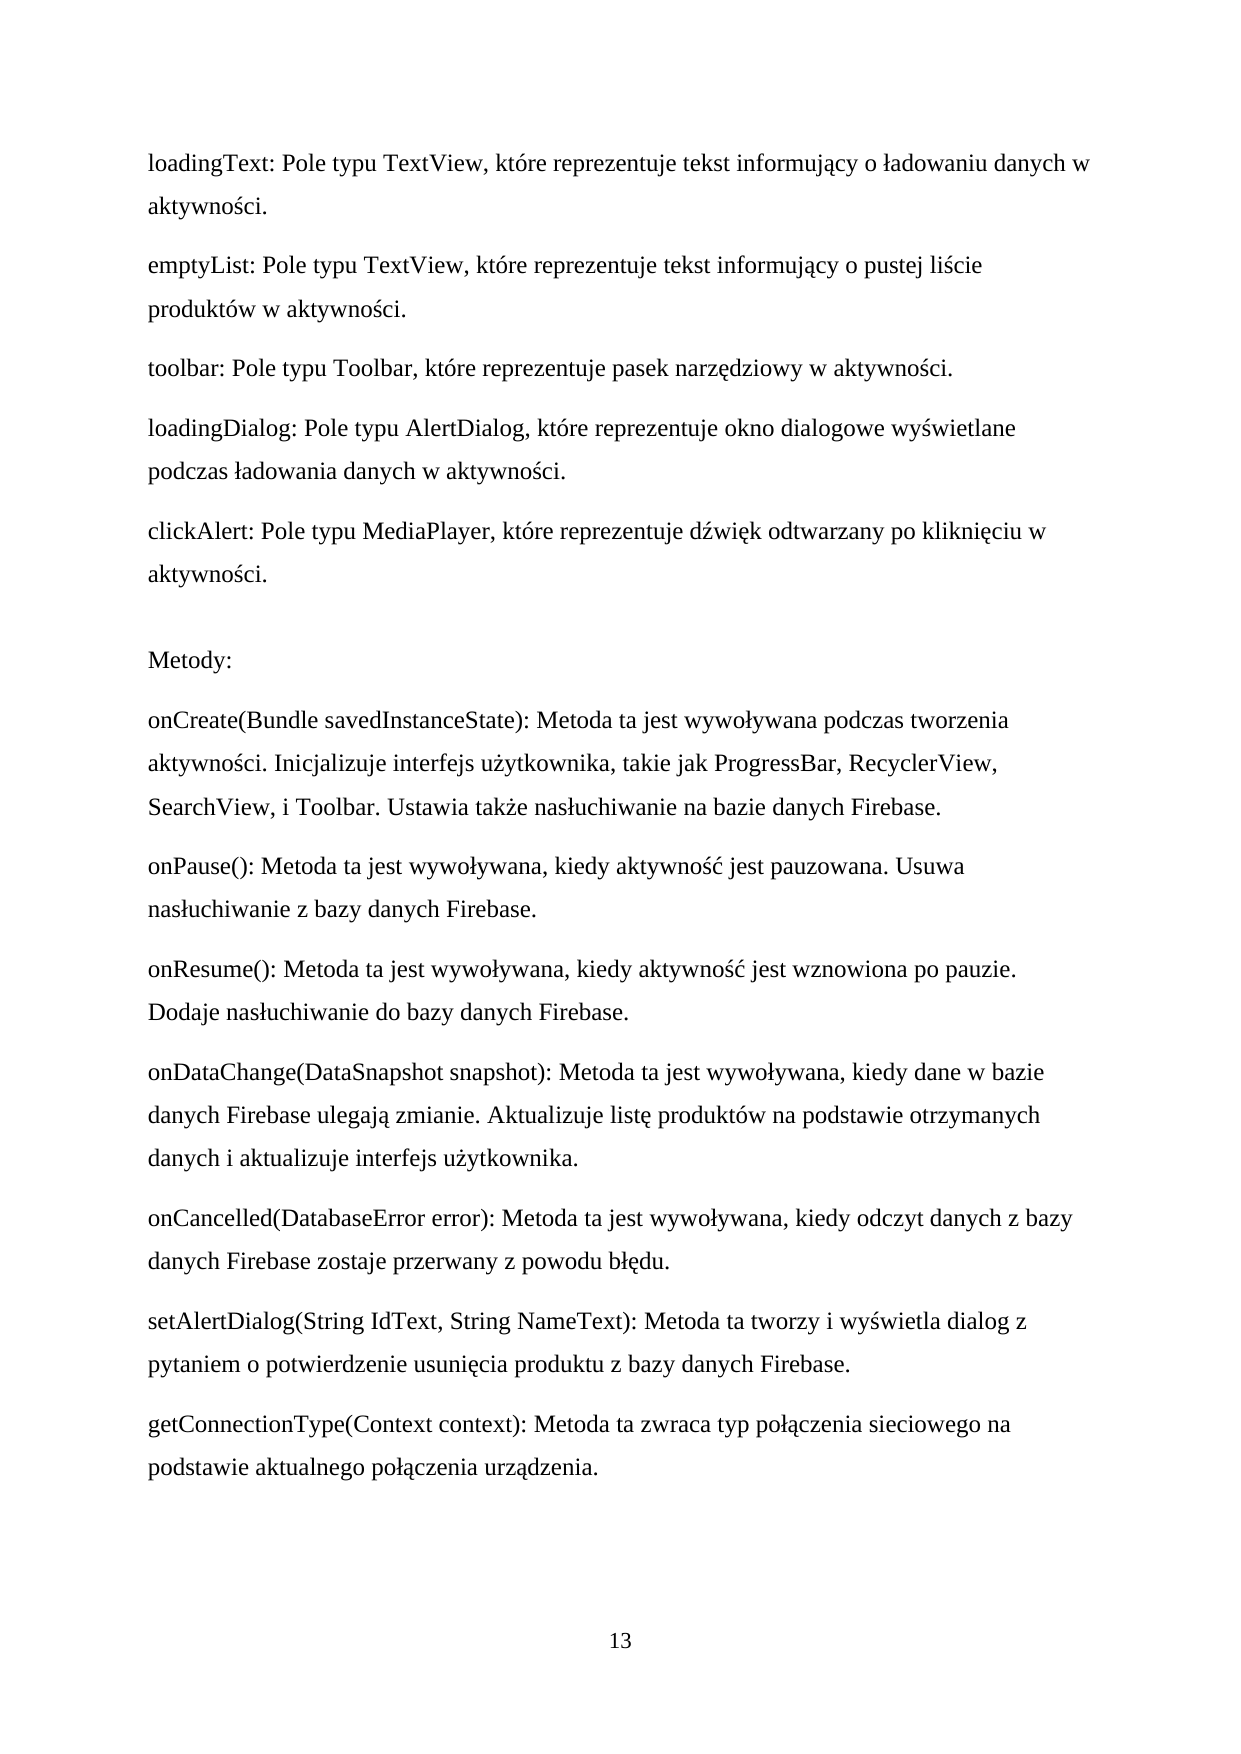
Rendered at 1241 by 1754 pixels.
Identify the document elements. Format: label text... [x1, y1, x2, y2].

text clickAlert: Pole typu MediaPlayer, które reprezentuje dźwięk odtwarzany po kliknięciu w aktywności. Metody: [148, 516, 1093, 674]
text toolbar: Pole typu Toolbar, które reprezentuje pasek narzędziowy w aktywności. [148, 353, 1093, 382]
text setAlertDialog(String IdText, String NameText): Metoda ta tworzy i wyświetla dialog z pytaniem o potwierdzenie usunięcia produktu z bazy danych Firebase. [148, 1306, 1093, 1378]
text onDataChange(DataSnapshot snapshot): Metoda ta jest wywoływana, kiedy dane w bazie danych Firebase ulegają zmianie. Aktualizuje listę produktów na podstawie otrzymanych danych i aktualizuje interfejs użytkownika. [148, 1057, 1093, 1172]
text emptyList: Pole typu TextView, które reprezentuje tekst informujący o pustej liście produktów w aktywności. [148, 251, 1093, 322]
text onResume(): Metoda ta jest wywoływana, kiedy aktywność jest wznowiona po pauzie. Dodaje nasłuchiwanie do bazy danych Firebase. [148, 954, 1093, 1026]
text getConnectionType(Context context): Metoda ta zwraca typ połączenia sieciowego na podstawie aktualnego połączenia urządzenia. [148, 1409, 1093, 1520]
text onCancelled(DatabaseError error): Metoda ta jest wywoływana, kiedy odczyt danych z bazy danych Firebase zostaje przerwany z powodu błędu. [148, 1203, 1093, 1275]
text onPause(): Metoda ta jest wywoływana, kiedy aktywność jest pauzowana. Usuwa nasłuchiwanie z bazy danych Firebase. [148, 851, 1093, 923]
text loadingDialog: Pole typu AlertDialog, które reprezentuje okno dialogowe wyświetlane podczas ładowania danych w aktywności. [148, 413, 1093, 485]
text loadingText: Pole typu TextView, które reprezentuje tekst informujący o ładowaniu danych w aktywności. [148, 148, 1093, 219]
text onCreate(Bundle savedInstanceState): Metoda ta jest wywoływana podczas tworzenia aktywności. Inicjalizuje interfejs użytkownika, takie jak ProgressBar, RecyclerView, SearchView, i Toolbar. Ustawia także nasłuchiwanie na bazie danych Firebase. [148, 705, 1093, 820]
